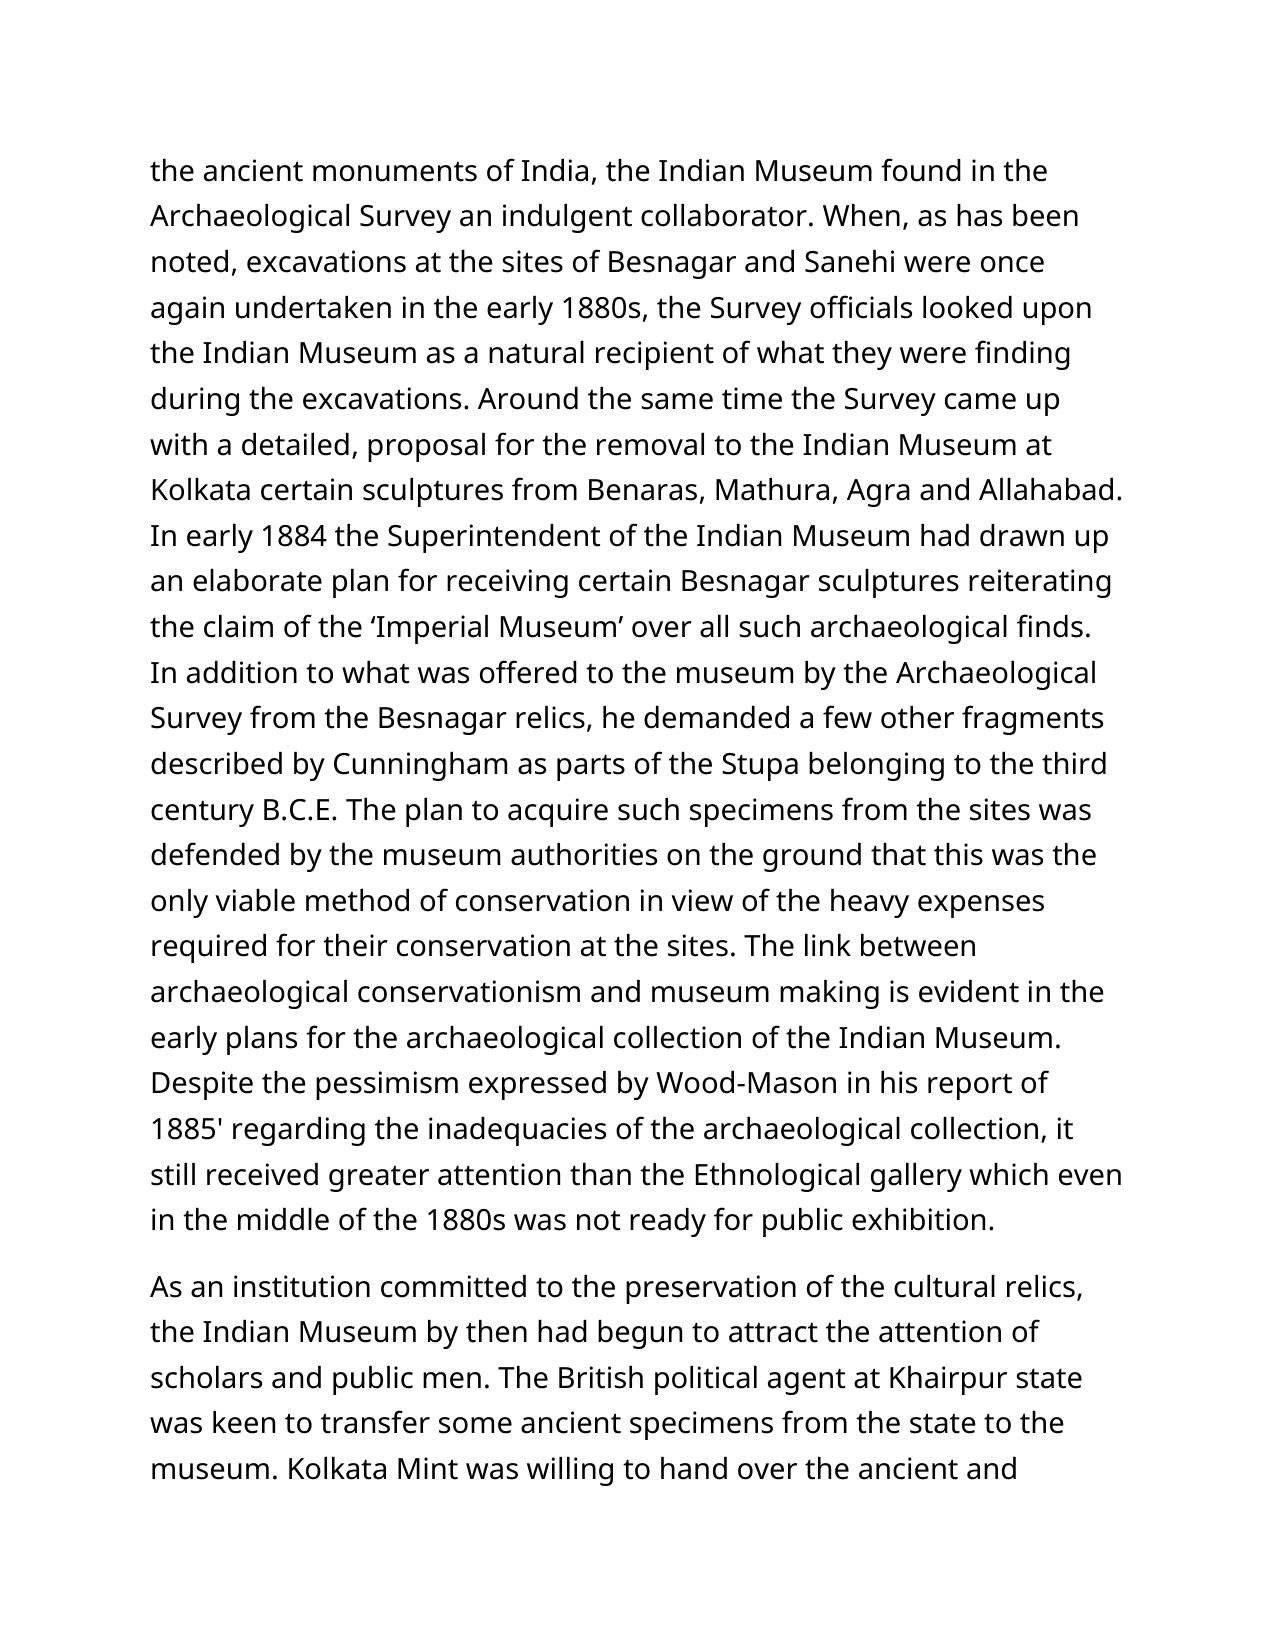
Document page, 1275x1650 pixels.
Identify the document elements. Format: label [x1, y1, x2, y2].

text [150, 150, 1125, 1239]
text [150, 1266, 1125, 1488]
